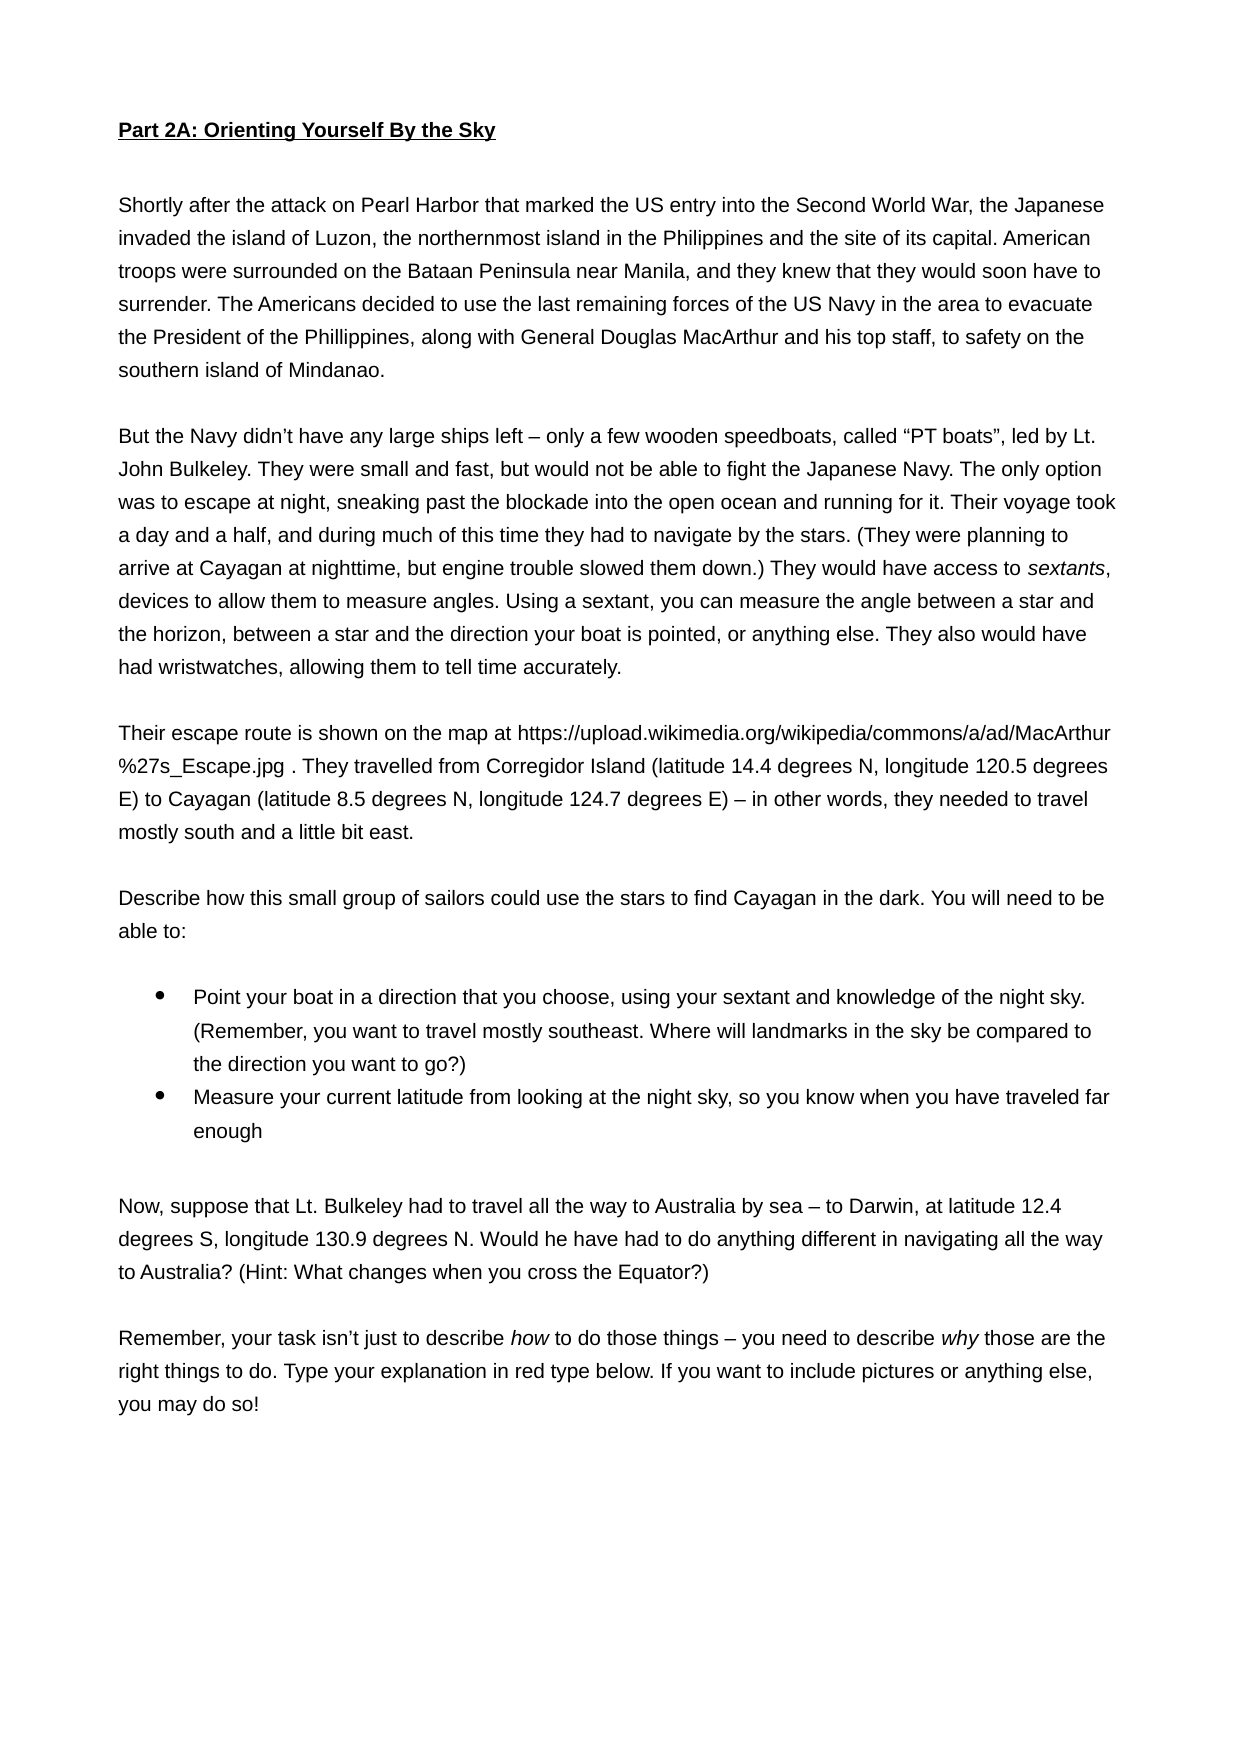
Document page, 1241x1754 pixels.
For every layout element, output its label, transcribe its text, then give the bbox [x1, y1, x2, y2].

text Shortly after the attack on Pearl Harbor that marked the US entry into the Second World War, the Japanese invaded the island of Luzon, the northernmost island in the Philippines and the site of its capital. American troops were surrounded on the Bataan Peninsula near Manila, and they knew that they would soon have to surrender. The Americans decided to use the last remaining forces of the US Navy in the area to evacuate the President of the Phillippines, along with General Douglas MacArthur and his top staff, to safety on the southern island of Mindanao. [118, 192, 1122, 382]
text But the Navy didn’t have any large ships left – only a few wooden speedboats, called “PT boats”, led by Lt. John Bulkeley. They were small and fast, but would not be able to fight the Japanese Navy. The only option was to escape at night, sneaking past the blockade into the open ocean and running for it. Their voyage took a day and a half, and during much of this time they had to navigate by the stars. (They were planning to arrive at Cayagan at nighttime, but engine trouble slowed them down.) They would have access to sextants, devices to allow them to measure angles. Using a sextant, you can measure the angle between a star and the horizon, between a star and the direction your boat is pointed, or anything else. They also would have had wristwatches, allowing them to tell time accurately. [118, 424, 1122, 679]
list Measure your current latitude from looking at the night sky, so you know when you have traveled far enough [156, 1085, 1122, 1183]
list Point your boat in a direction that you choose, using your sextant and knowledge of the night sky. (Remember, you want to travel mostly southeast. Where will landmarks in the sky be compared to the direction you want to go?) [156, 985, 1122, 1076]
text Part 2A: Orienting Yourself By the Sky [118, 118, 1122, 182]
text Remember, your task isn’t just to describe how to do those things – you need to describe why those are the right things to do. Type your explanation in red type below. If you want to include pictures or anything else, you may do so! [118, 1326, 1122, 1416]
text Describe how this small group of sailors could use the stars to find Cayagan in the dark. You will need to be able to: [118, 886, 1122, 943]
text Their escape route is shown on the map at https://upload.wikimedia.org/wikipedia/commons/a/ad/MacArthur%27s_Escape.jpg . They travelled from Corregidor Island (latitude 14.4 degrees N, longitude 120.5 degrees E) to Cayagan (latitude 8.5 degrees N, longitude 124.7 degrees E) – in other words, they needed to travel mostly south and a little bit east. [118, 721, 1122, 844]
text Now, suppose that Lt. Bulkeley had to travel all the way to Australia by sea – to Darwin, at latitude 12.4 degrees S, longitude 130.9 degrees N. Would he have had to do anything different in navigating all the way to Australia? (Hint: What changes when you cross the Equator?) [118, 1193, 1122, 1283]
